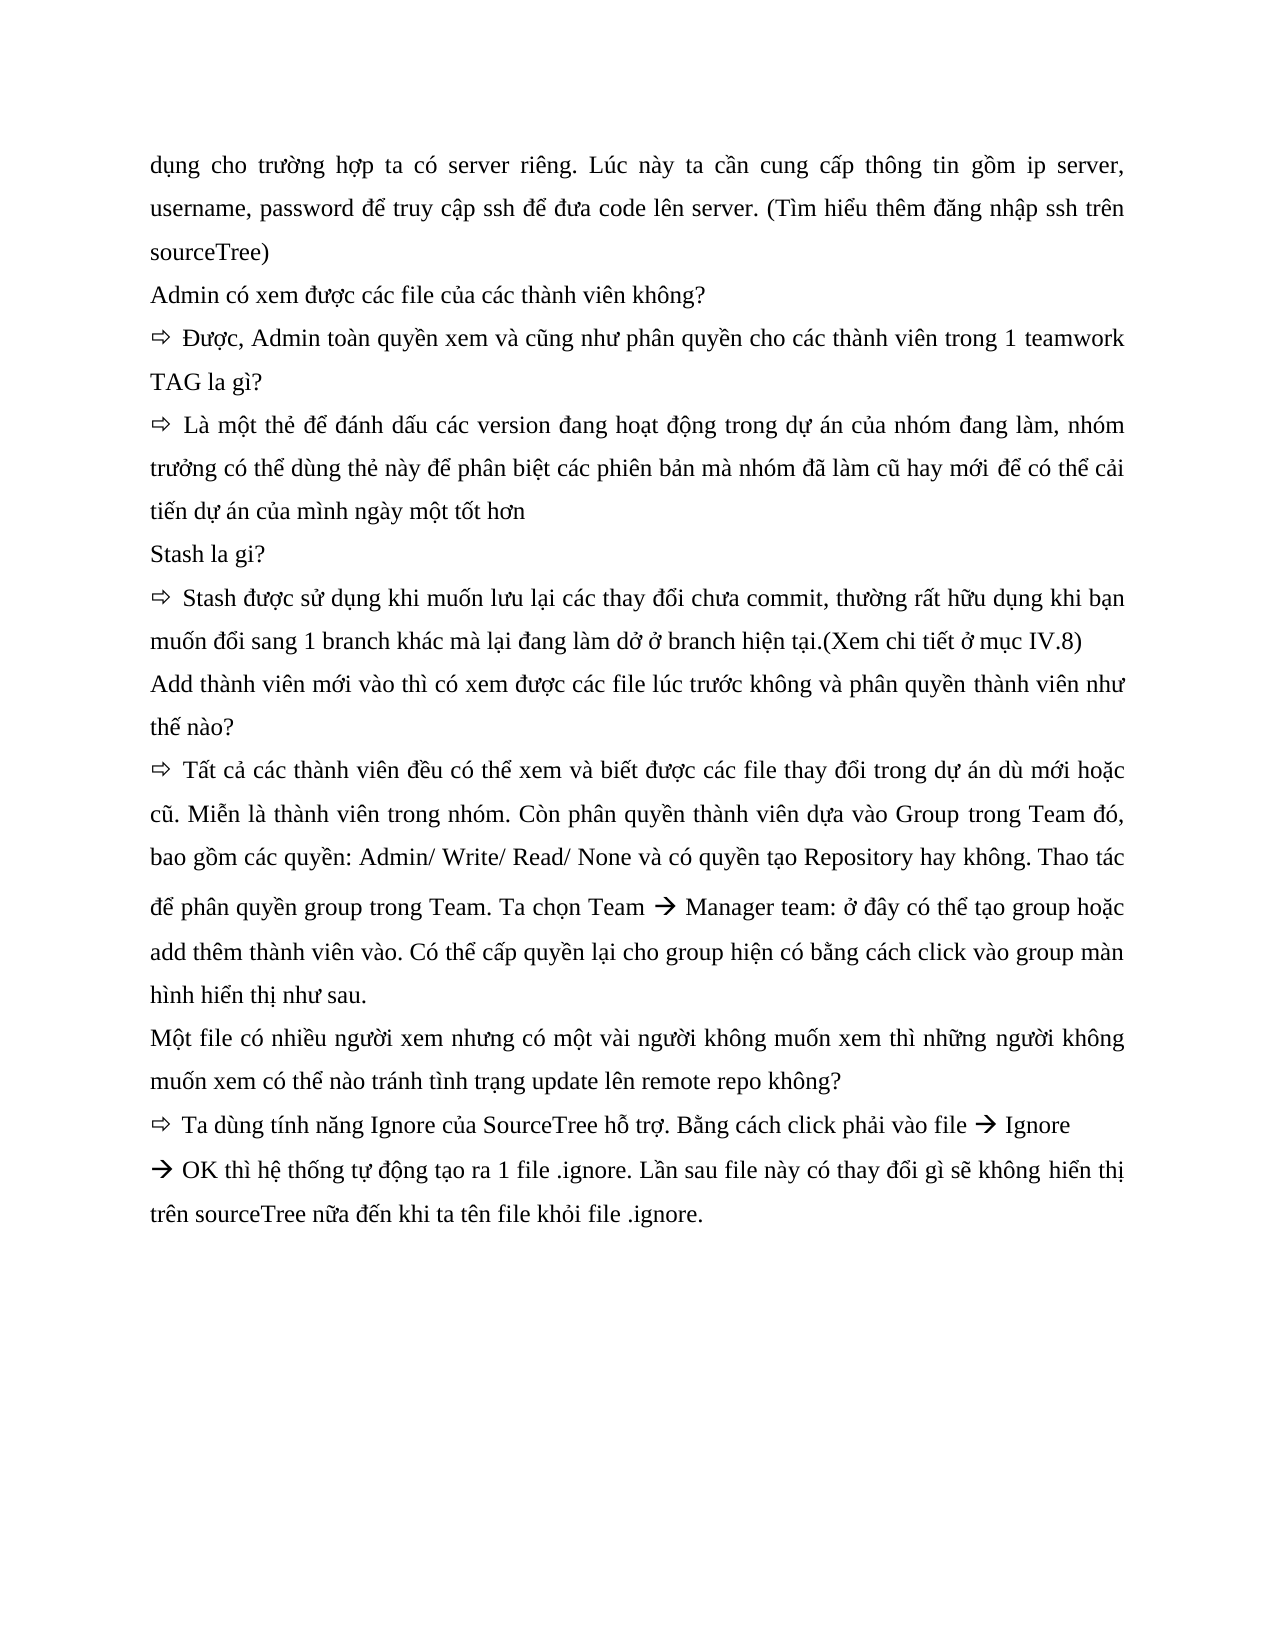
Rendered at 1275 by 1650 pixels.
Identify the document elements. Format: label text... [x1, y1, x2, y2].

text Stash được sử dụng khi muốn lưu lại các thay đổi chưa commit, thường rất hữu dụng khi bạn muốn đổi sang 1 branch khác mà lại đang làm dở ở branch hiện tại.(Xem chi tiết ở mục IV.8) [150, 583, 1124, 655]
text Add thành viên mới vào thì có xem được các file lúc trước không và phân quyền thành viên như thế nào? [150, 669, 1124, 741]
text Ta dùng tính năng Ignore của SourceTree hỗ trợ. Bằng cách click phải vào file Ignore [150, 1110, 1124, 1138]
text Là một thẻ để đánh dấu các version đang hoạt động trong dự án của nhóm đang làm, nhóm trưởng có thể dùng thẻ này để phân biệt các phiên bản mà nhóm đã làm cũ hay mới để có thể cải tiến dự án của mình ngày một tốt hơn [150, 410, 1124, 525]
text Stash la gi? [150, 539, 1124, 568]
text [150, 150, 1124, 309]
text Được, Admin toàn quyền xem và cũng như phân quyền cho các thành viên trong 1 teamwork TAG la gì? [150, 323, 1124, 395]
text Tất cả các thành viên đều có thể xem và biết được các file thay đổi trong dự án dù mới hoặc cũ. Miễn là thành viên trong nhóm. Còn phân quyền thành viên dựa vào Group trong Team đó, bao gồm các quyền: Admin/ Write/ Read/ None và có quyền tạo Repository hay không. Thao tác để phân quyền group trong Team. Ta chọn Team Manager team: ở đây có thể tạo group hoặc add thêm thành viên vào. Có thể cấp quyền lại cho group hiện có bằng cách click vào group màn hình hiển thị như sau. [150, 756, 1124, 1009]
text Một file có nhiều người xem nhưng có một vài người không muốn xem thì những người không muốn xem có thể nào tránh tình trạng update lên remote repo không? [150, 1023, 1124, 1095]
text OK thì hệ thống tự động tạo ra 1 file .ignore. Lần sau file này có thay đổi gì sẽ không hiển thị trên sourceTree nữa đến khi ta tên file khỏi file .ignore. [150, 1156, 1124, 1227]
